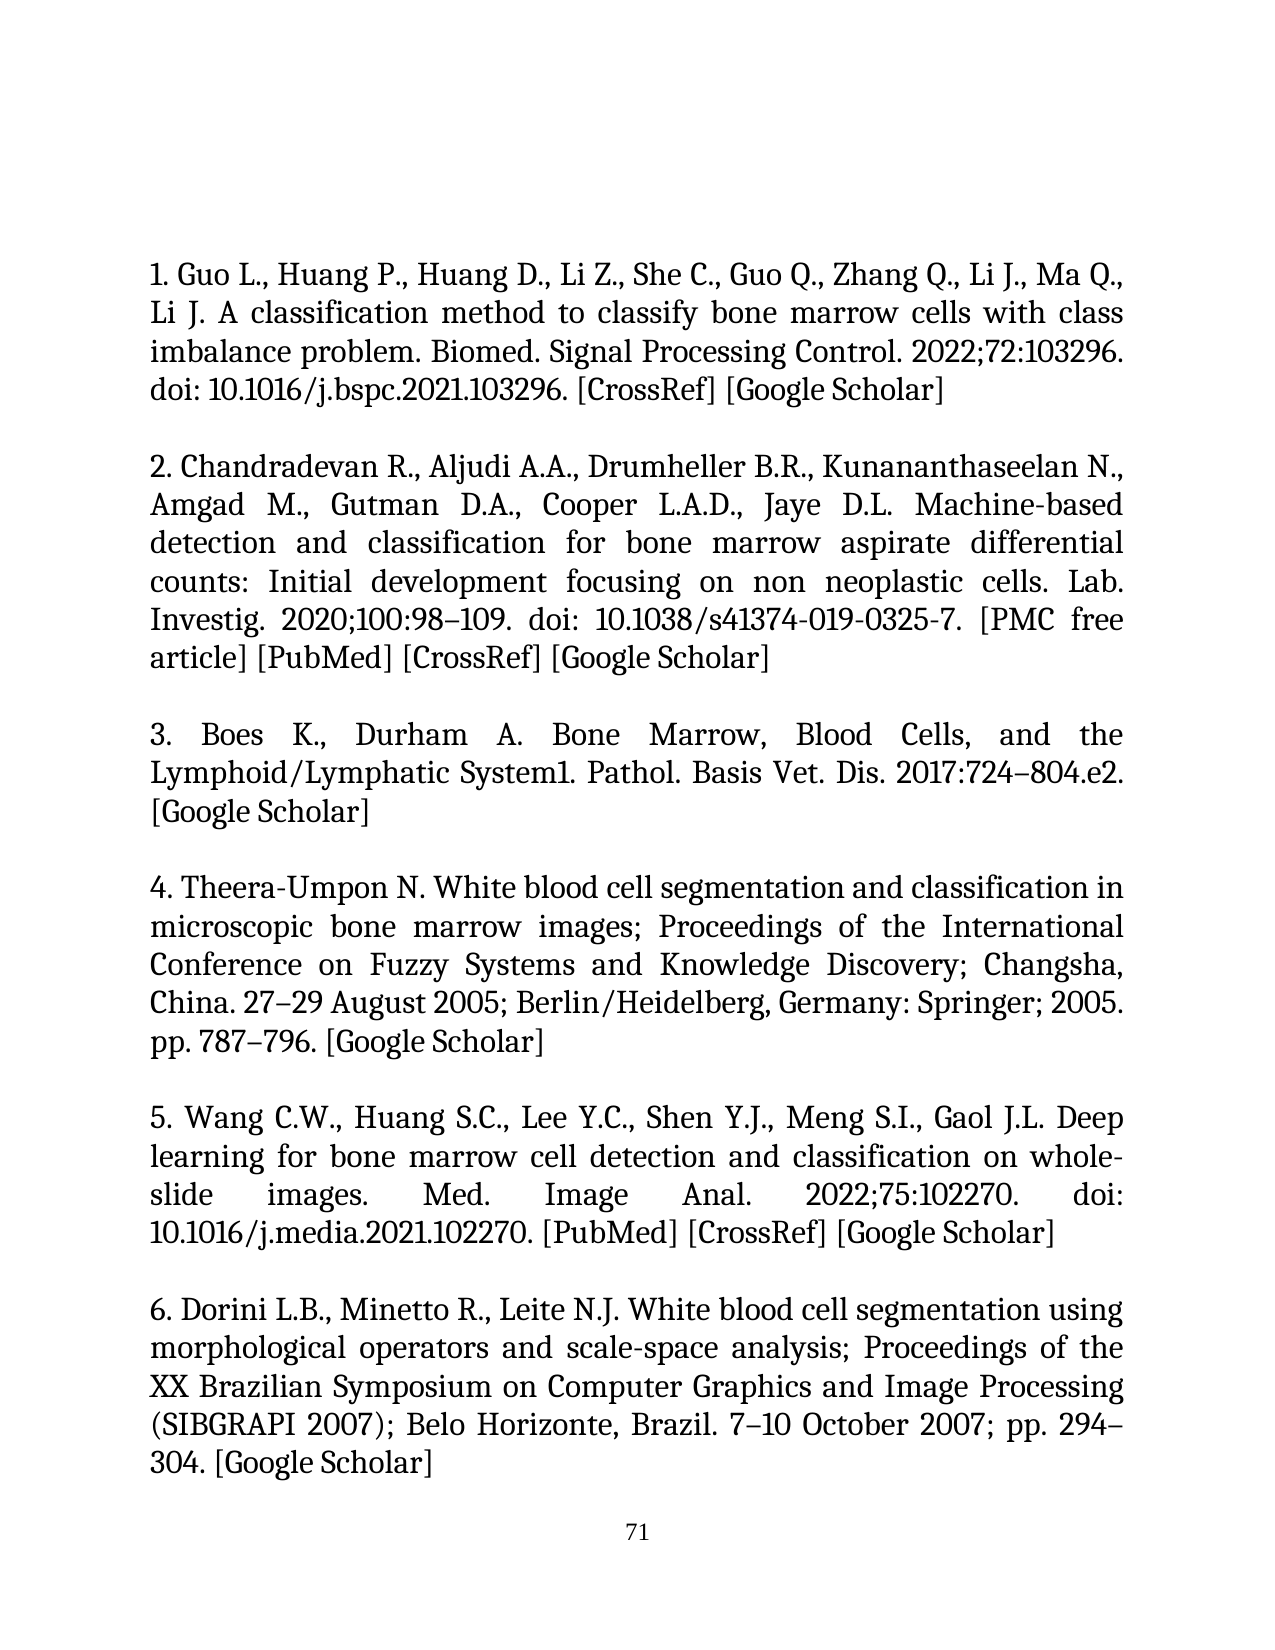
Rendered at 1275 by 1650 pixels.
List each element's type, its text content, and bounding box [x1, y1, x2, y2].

text 3. Boes K., Durham A. Bone Marrow, Blood Cells, and the Lymphoid/Lymphatic System1. Pathol. Basis Vet. Dis. 2017:724–804.e2. [Google Scholar] [150, 715, 1125, 830]
text 5. Wang C.W., Huang S.C., Lee Y.C., Shen Y.J., Meng S.I., Gaol J.L. Deep learning for bone marrow cell detection and classification on whole-slide images. Med. Image Anal. 2022;75:102270. doi: 10.1016/j.media.2021.102270. [PubMed] [CrossRef] [Google Scholar] [150, 1099, 1125, 1252]
text 4. Theera-Umpon N. White blood cell segmentation and classification in microscopic bone marrow images; Proceedings of the International Conference on Fuzzy Systems and Knowledge Discovery; Changsha, China. 27–29 August 2005; Berlin/Heidelberg, Germany: Springer; 2005. pp. 787–796. [Google Scholar] [150, 869, 1125, 1060]
text 1. Guo L., Huang P., Huang D., Li Z., She C., Guo Q., Zhang Q., Li J., Ma Q., Li J. A classification method to classify bone marrow cells with class imbalance problem. Biomed. Signal Processing Control. 2022;72:103296. doi: 10.1016/j.bspc.2021.103296. [CrossRef] [Google Scholar] [150, 255, 1125, 409]
text 6. Dorini L.B., Minetto R., Leite N.J. White blood cell segmentation using morphological operators and scale-space analysis; Proceedings of the XX Brazilian Symposium on Computer Graphics and Image Processing (SIBGRAPI 2007); Belo Horizonte, Brazil. 7–10 October 2007; pp. 294–304. [Google Scholar] [150, 1290, 1125, 1482]
text 2. Chandradevan R., Aljudi A.A., Drumheller B.R., Kunananthaseelan N., Amgad M., Gutman D.A., Cooper L.A.D., Jaye D.L. Machine-based detection and classification for bone marrow aspirate differential counts: Initial development focusing on non neoplastic cells. Lab. Investig. 2020;100:98–109. doi: 10.1038/s41374-019-0325-7. [PMC free article] [PubMed] [CrossRef] [Google Scholar] [150, 447, 1125, 677]
